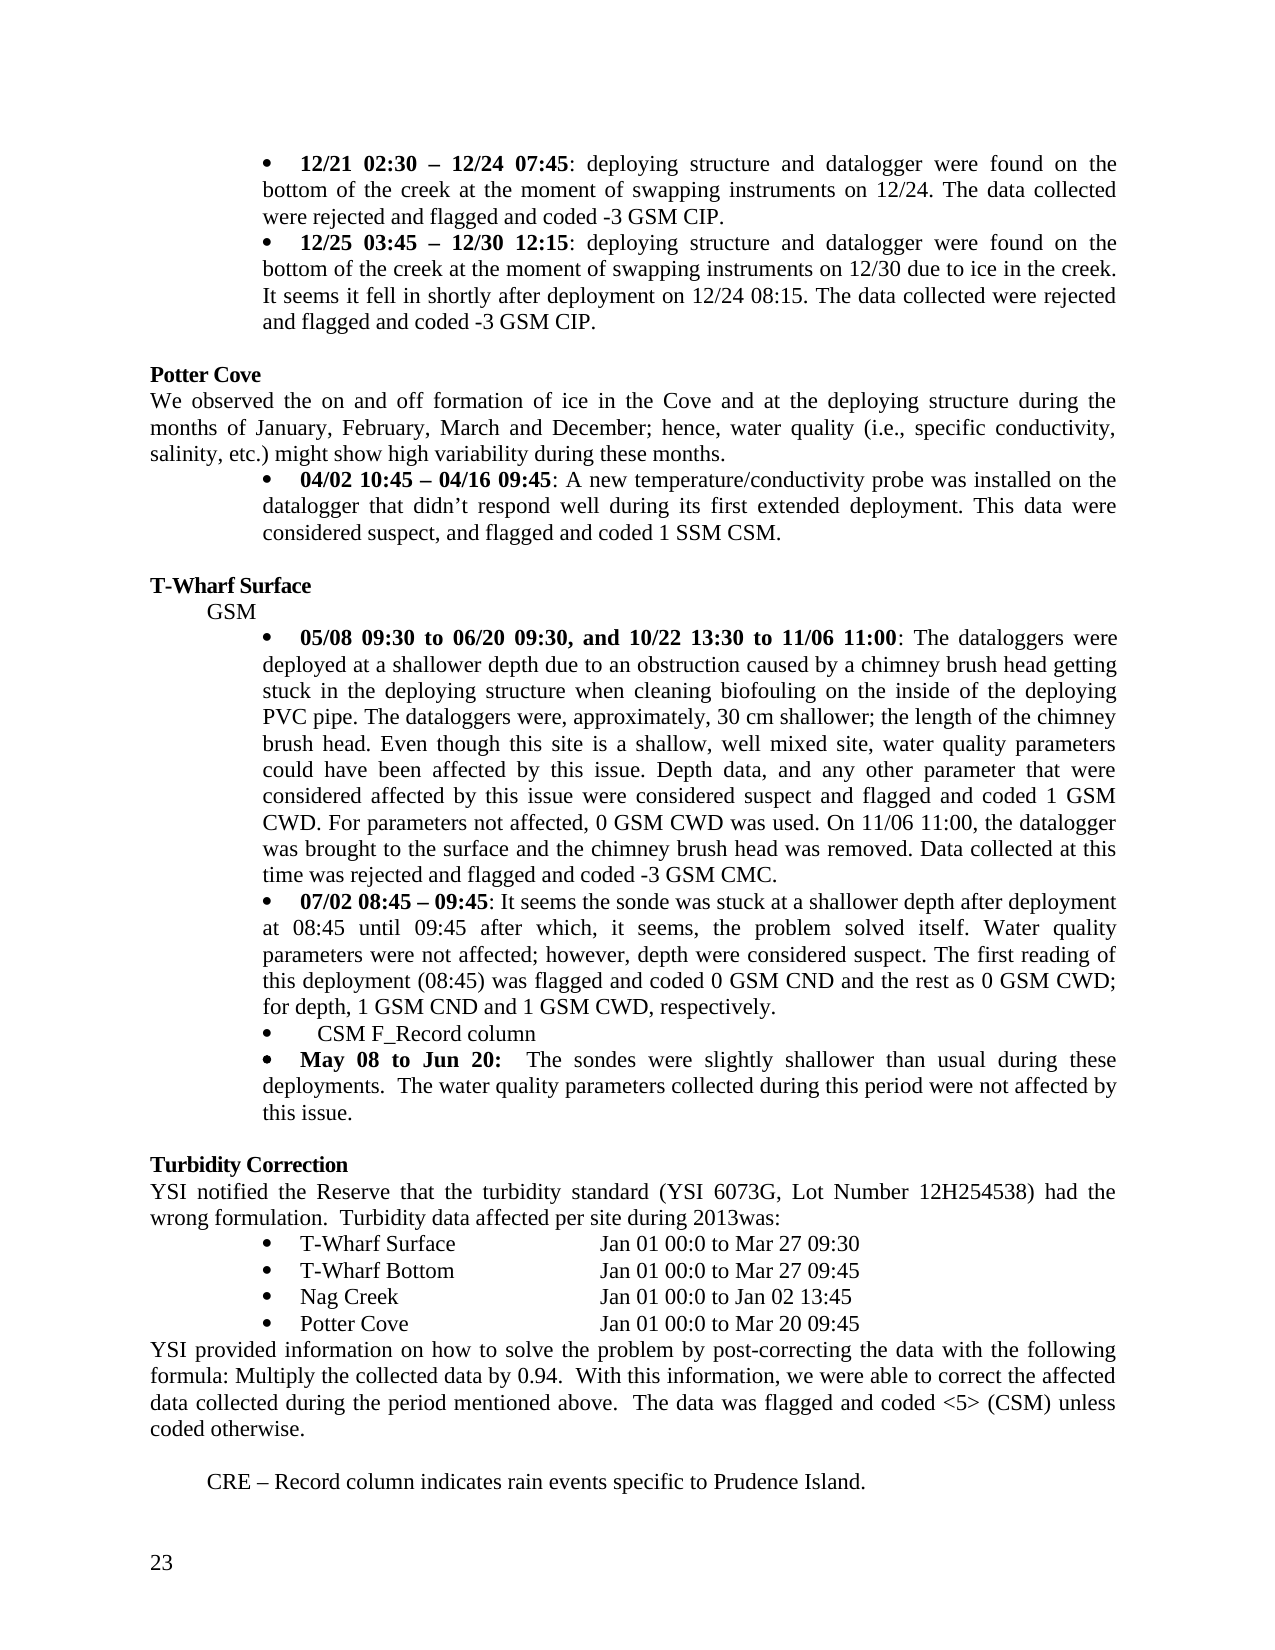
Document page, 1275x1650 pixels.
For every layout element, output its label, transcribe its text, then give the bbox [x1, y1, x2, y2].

list T-Wharf Bottom Jan 01 00:0 to Mar 27 09:45 [262, 1257, 1118, 1283]
text CRE – Record column indicates rain events specific to Prudence Island. [207, 1468, 1050, 1494]
list Potter Cove Jan 01 00:0 to Mar 20 09:45 [262, 1309, 1118, 1336]
list 12/25 03:45 – 12/30 12:15: deploying structure and datalogger were found on the bottom of the creek at the moment of swapping instruments on 12/30 due to ice in the creek. It seems it fell in shortly after deployment on 12/24 08:15. The data collected were rejected and flagged and coded -3 GSM CIP. [262, 229, 1118, 334]
text YSI notified the Reserve that the turbidity standard (YSI 6073G, Lot Number 12H254538) had the wrong formulation. Turbidity data affected per site during 2013was: [150, 1178, 1118, 1231]
list 12/21 02:30 – 12/24 07:45: deploying structure and datalogger were found on the bottom of the creek at the moment of swapping instruments on 12/24. The data collected were rejected and flagged and coded -3 GSM CIP. [262, 150, 1118, 229]
list T-Wharf Surface Jan 01 00:0 to Mar 27 09:30 [262, 1231, 1118, 1257]
list 05/08 09:30 to 06/20 09:30, and 10/22 13:30 to 11/06 11:00: The dataloggers were deployed at a shallower depth due to an obstruction caused by a chimney brush head getting stuck in the deploying structure when cleaning biofouling on the inside of the deploying PVC pipe. The dataloggers were, approximately, 30 cm shallower; the length of the chimney brush head. Even though this site is a shallow, well mixed site, water quality parameters could have been affected by this issue. Depth data, and any other parameter that were considered affected by this issue were considered suspect and flagged and coded 1 GSM CWD. For parameters not affected, 0 GSM CWD was used. On 11/06 11:00, the datalogger was brought to the surface and the chimney brush head was removed. Data collected at this time was rejected and flagged and coded -3 GSM CMC. [262, 624, 1118, 888]
text GSM [207, 598, 1050, 624]
list 04/02 10:45 – 04/16 09:45: A new temperature/conductivity probe was installed on the datalogger that didn’t respond well during its first extended deployment. This data were considered suspect, and flagged and coded 1 SSM CSM. [262, 466, 1118, 545]
text T-Wharf Surface [150, 572, 1125, 598]
list May 08 to Jun 20: The sondes were slightly shallower than usual during these deployments. The water quality parameters collected during this period were not affected by this issue. [262, 1046, 1118, 1125]
list CSM F_Record column [262, 1020, 1118, 1046]
text Turbidity Correction [150, 1151, 1125, 1178]
list 07/02 08:45 – 09:45: It seems the sonde was stuck at a shallower depth after deployment at 08:45 until 09:45 after which, it seems, the problem solved itself. Water quality parameters were not affected; however, depth were considered suspect. The first reading of this deployment (08:45) was flagged and coded 0 GSM CND and the rest as 0 GSM CWD; for depth, 1 GSM CND and 1 GSM CWD, respectively. [262, 888, 1118, 1020]
text We observed the on and off formation of ice in the Cove and at the deploying structure during the months of January, February, March and December; hence, water quality (i.e., specific conductivity, salinity, etc.) might show high variability during these months. [150, 387, 1118, 466]
text Potter Cove [150, 361, 1125, 387]
text YSI provided information on how to solve the problem by post-correcting the data with the following formula: Multiply the collected data by 0.94. With this information, we were able to correct the affected data collected during the period mentioned above. The data was flagged and coded <5> (CSM) unless coded otherwise. [150, 1336, 1118, 1441]
list Nag Creek Jan 01 00:0 to Jan 02 13:45 [262, 1283, 1118, 1309]
